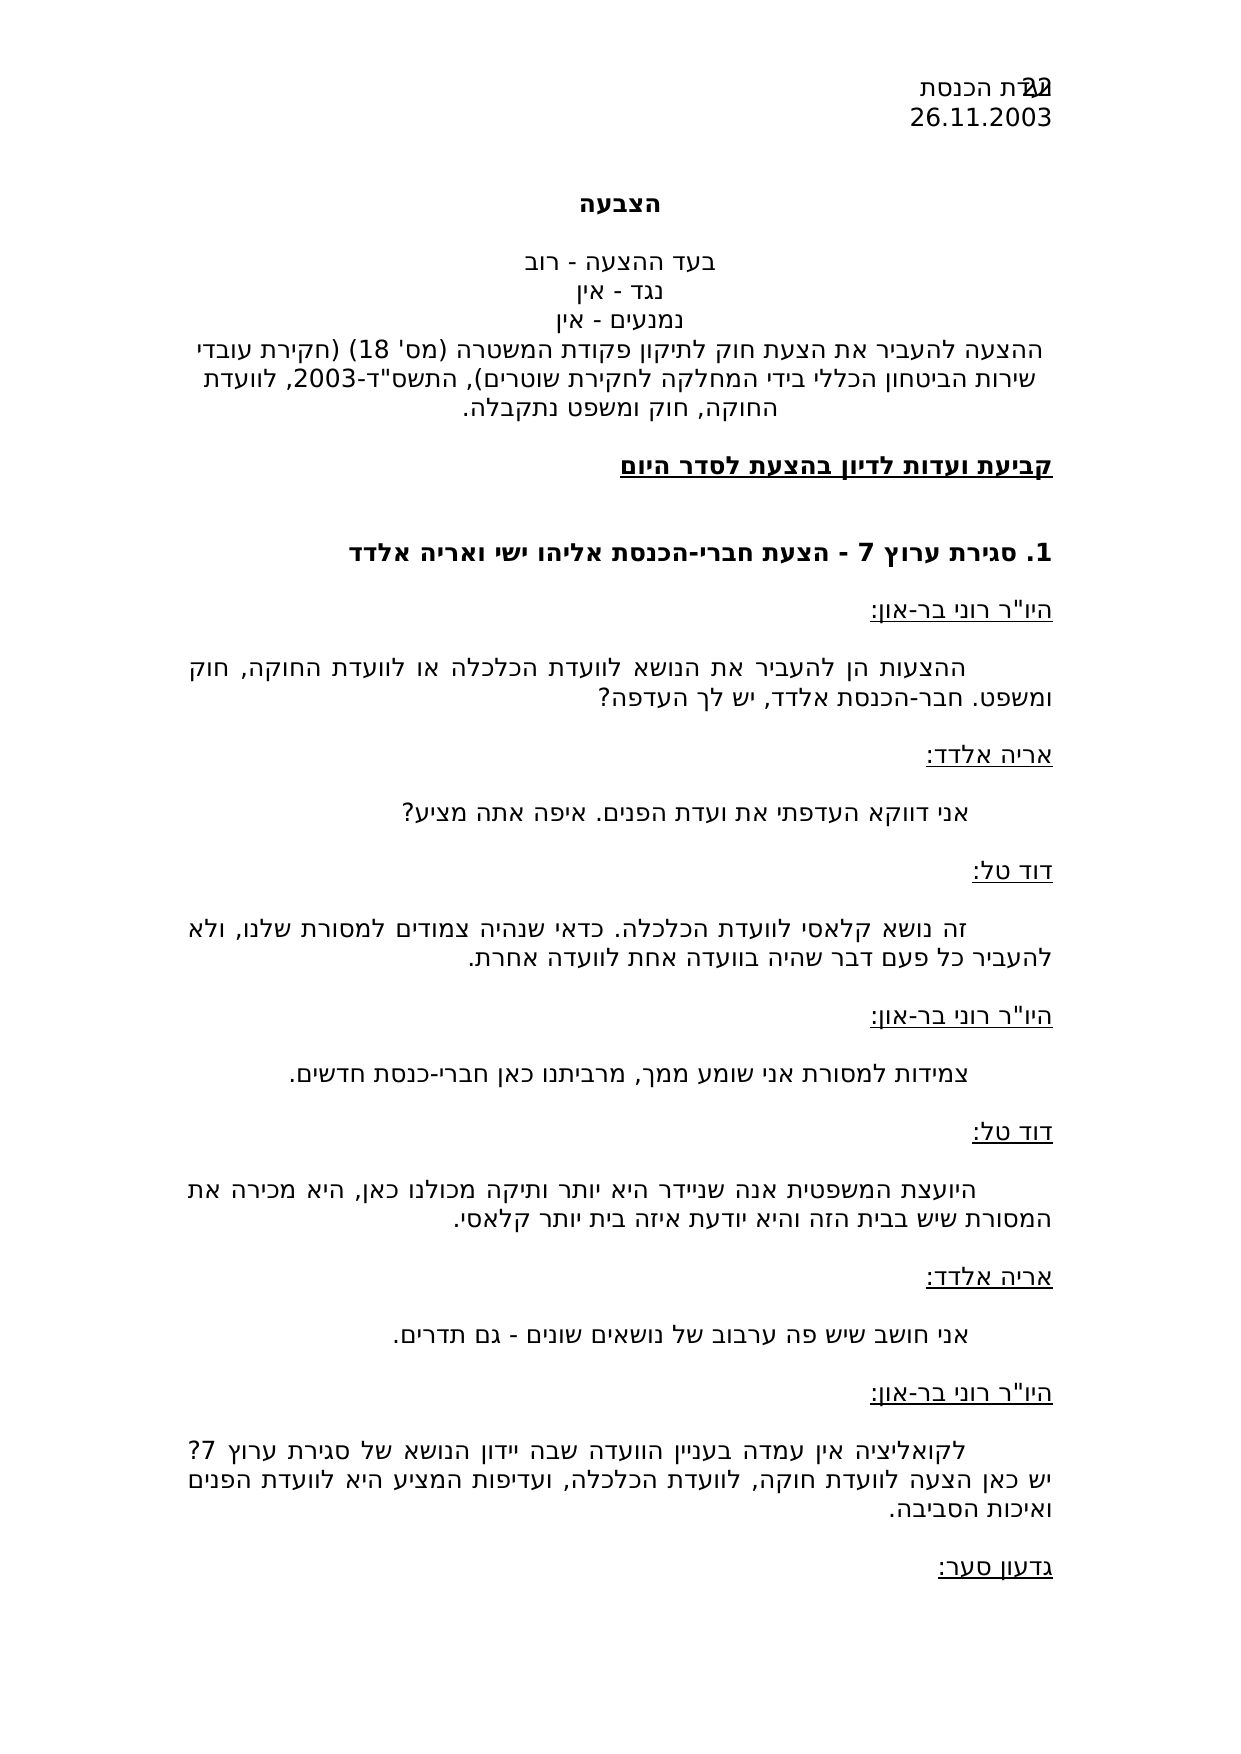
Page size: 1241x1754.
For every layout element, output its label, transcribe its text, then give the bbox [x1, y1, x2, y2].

text קביעת ועדות לדיון בהצעת לסדר היום [187, 451, 1053, 480]
text אריה אלדד: [187, 1262, 1053, 1291]
text אני חושב שיש פה ערבוב של נושאים שונים - גם תדרים. [187, 1320, 1053, 1349]
text 1. סגירת ערוץ 7 - הצעת חברי-הכנסת אליהו ישי ואריה אלדד [187, 538, 1053, 567]
text בעד ההצעה - רוב [187, 247, 1053, 276]
text נמנעים - אין [187, 306, 1053, 335]
text הצבעה [187, 189, 1053, 218]
text אריה אלדד: [187, 741, 1053, 770]
text היו"ר רוני בר-און: [187, 1378, 1053, 1407]
text אני דווקא העדפתי את ועדת הפנים. איפה אתה מציע? [187, 798, 1053, 828]
text גדעון סער: [187, 1552, 1053, 1581]
text צמידות למסורת אני שומע ממך, מרביתנו כאן חברי-כנסת חדשים. [187, 1059, 1053, 1088]
text נגד - אין [187, 276, 1053, 306]
text דוד טל: [187, 1117, 1053, 1146]
text ההצעות הן להעביר את הנושא לוועדת הכלכלה או לוועדת החוקה, חוק ומשפט. חבר-הכנסת אלדד, יש לך העדפה? [187, 653, 1053, 712]
text היו"ר רוני בר-און: [187, 1001, 1053, 1031]
text זה נושא קלאסי לוועדת הכלכלה. כדאי שנהיה צמודים למסורת שלנו, ולא להעביר כל פעם דבר שהיה בוועדה אחת לוועדה אחרת. [187, 914, 1053, 973]
text לקואליציה אין עמדה בעניין הוועדה שבה יידון הנושא של סגירת ערוץ 7? יש כאן הצעה לוועדת חוקה, לוועדת הכלכלה, ועדיפות המציע היא לוועדת הפנים ואיכות הסביבה. [187, 1436, 1053, 1523]
text היו"ר רוני בר-און: [187, 596, 1053, 625]
text ההצעה להעביר את הצעת חוק לתיקון פקודת המשטרה (מס' 18) (חקירת עובדי שירות הביטחון הכללי בידי המחלקה לחקירת שוטרים), התשס"ד-2003, לוועדת החוקה, חוק ומשפט נתקבלה. [187, 335, 1053, 422]
text דוד טל: [187, 856, 1053, 886]
text היועצת המשפטית אנה שניידר היא יותר ותיקה מכולנו כאן, היא מכירה את המסורת שיש בבית הזה והיא יודעת איזה בית יותר קלאסי. [187, 1175, 1053, 1233]
